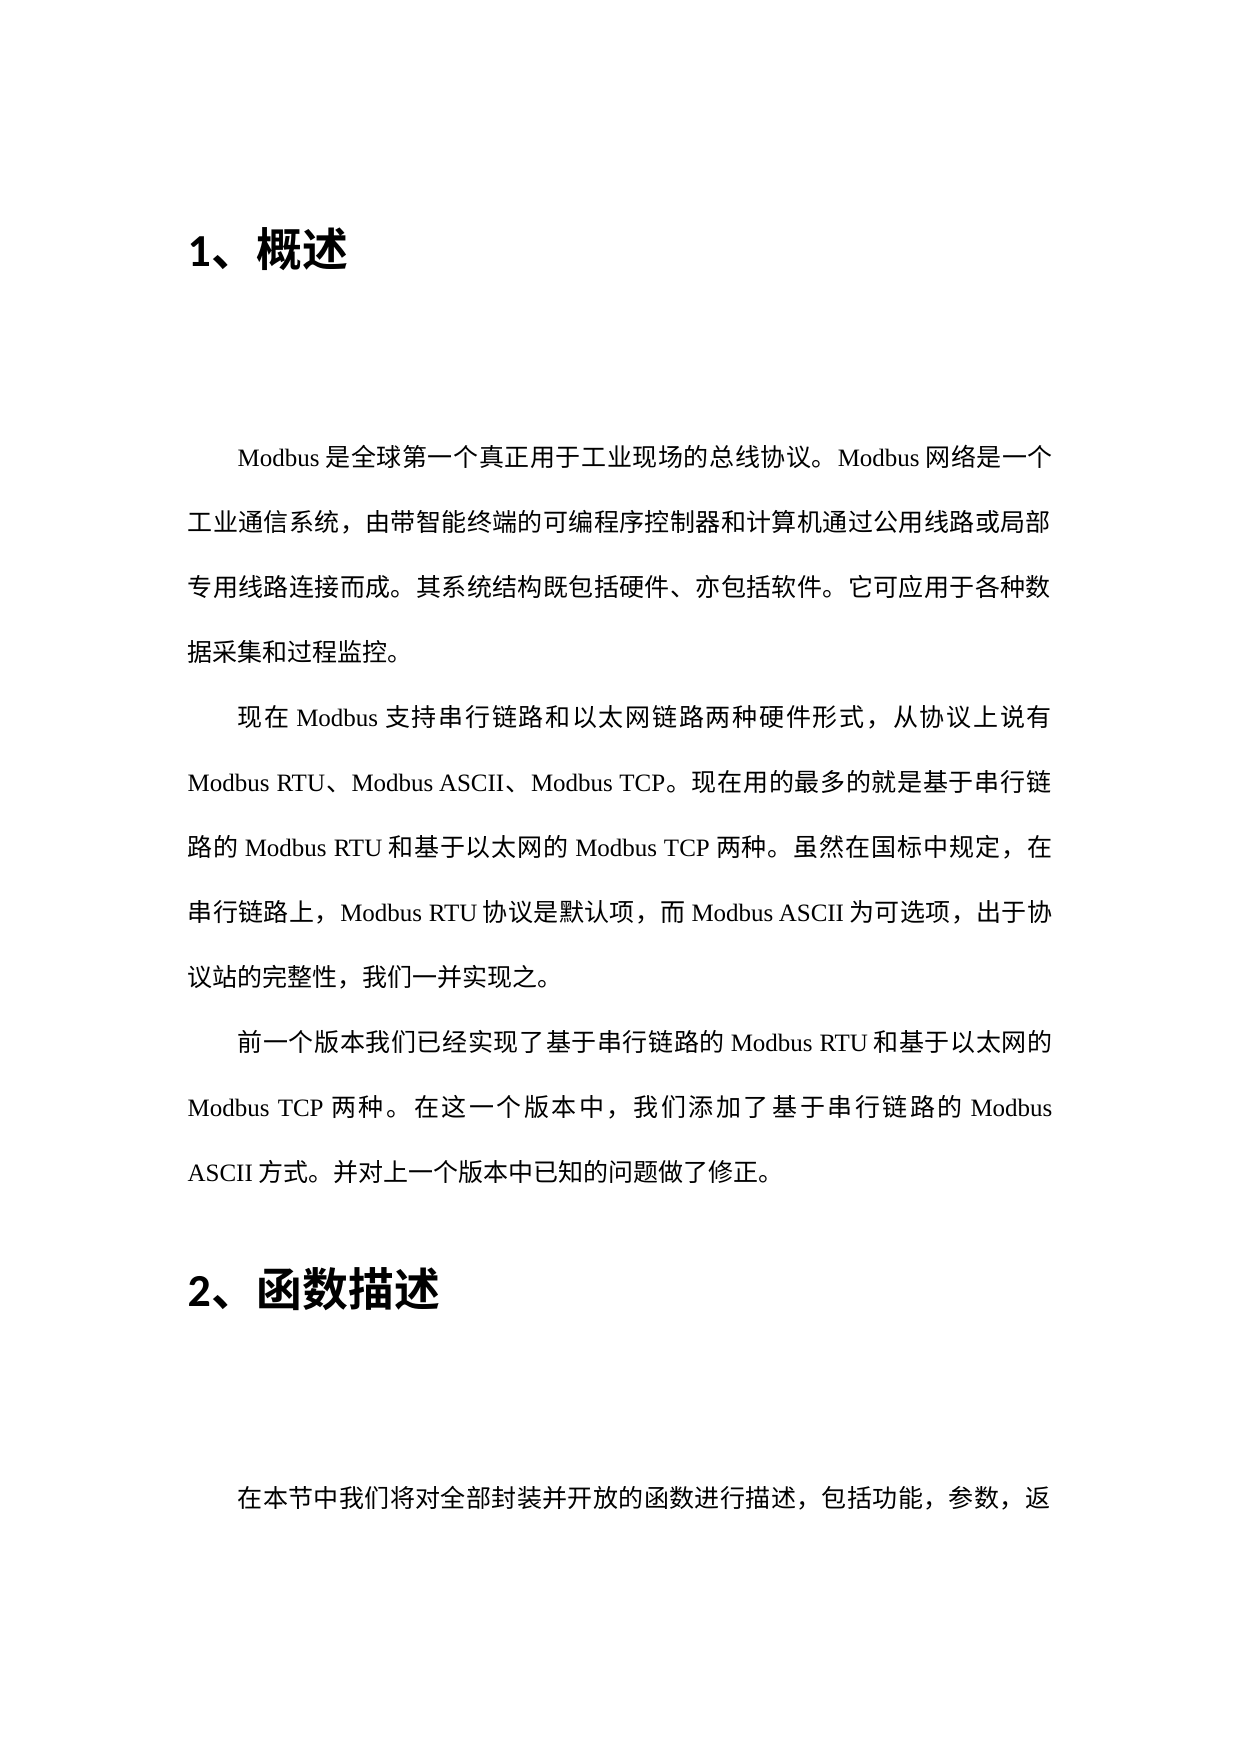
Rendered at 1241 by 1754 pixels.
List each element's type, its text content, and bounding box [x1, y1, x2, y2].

text Modbus是全球第一个真正用于工业现场的总线协议。Modbus网络是一个工业通信系统，由带智能终端的可编程序控制器和计算机通过公用线路或局部专用线路连接而成。其系统结构既包括硬件、亦包括软件。它可应用于各种数据采集和过程监控。 [187, 423, 1053, 683]
subtitle 1、概述 [187, 197, 1053, 295]
subtitle 2、函数描述 [187, 1238, 1053, 1336]
text 前一个版本我们已经实现了基于串行链路的Modbus RTU和基于以太网的Modbus TCP两种。在这一个版本中，我们添加了基于串行链路的Modbus ASCII方式。并对上一个版本中已知的问题做了修正。 [187, 1008, 1053, 1203]
text 在本节中我们将对全部封装并开放的函数进行描述，包括功能，参数，返回值等。 [187, 1464, 1053, 1529]
text 现在Modbus支持串行链路和以太网链路两种硬件形式，从协议上说有Modbus RTU、Modbus ASCII、Modbus TCP。现在用的最多的就是基于串行链路的Modbus RTU和基于以太网的Modbus TCP两种。虽然在国标中规定，在串行链路上，Modbus RTU协议是默认项，而Modbus ASCII为可选项，出于协议站的完整性，我们一并实现之。 [187, 683, 1053, 1008]
